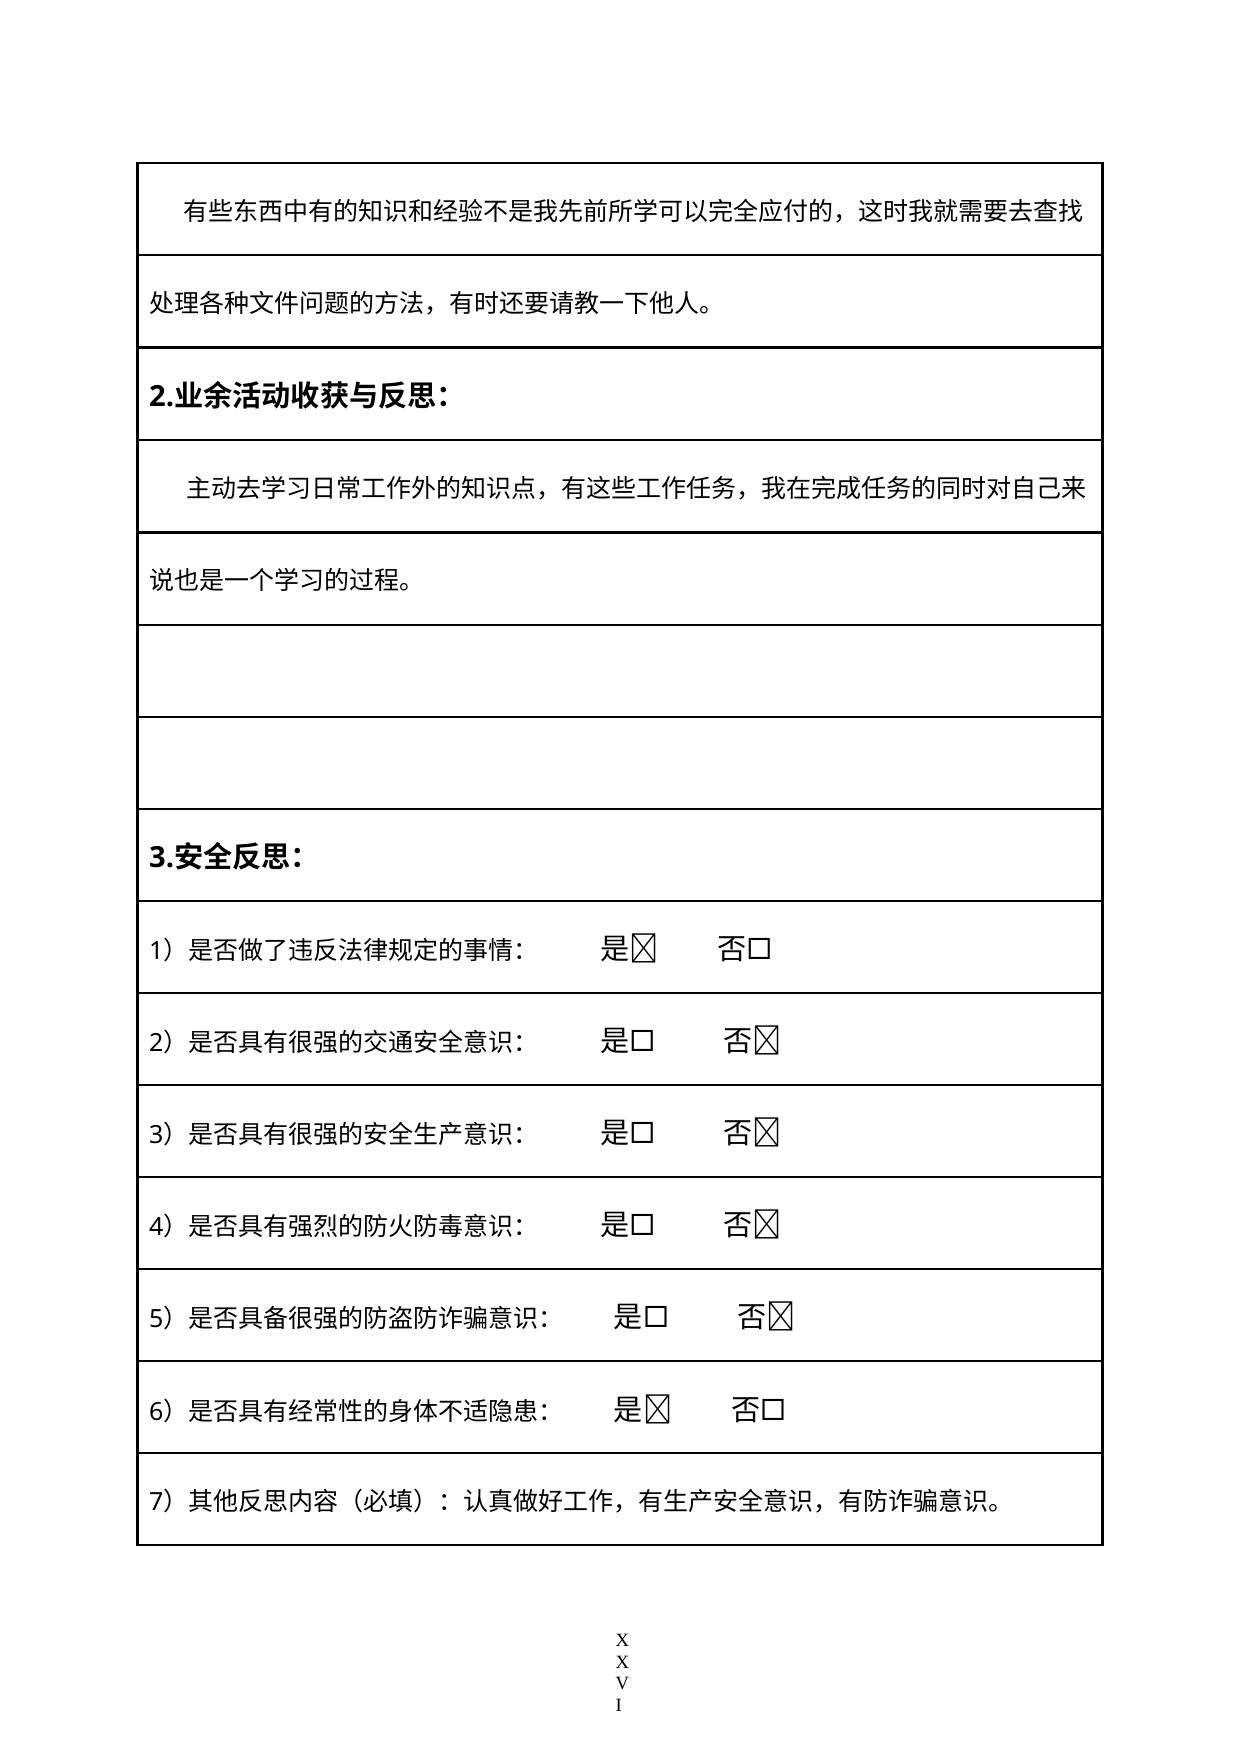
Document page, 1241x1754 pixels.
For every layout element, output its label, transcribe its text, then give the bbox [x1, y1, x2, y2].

table_cell 4）是否具有强烈的防火防毒意识： 是 否 [139, 1178, 1101, 1268]
table_cell 2.业余活动收获与反思： [139, 349, 1101, 439]
table_cell 3.安全反思： [139, 810, 1101, 900]
table_cell 处理各种文件问题的方法，有时还要请教一下他人。 [139, 256, 1101, 346]
table_cell 说也是一个学习的过程。 [139, 534, 1101, 623]
table_cell 5）是否具备很强的防盗防诈骗意识： 是 否 [139, 1270, 1101, 1360]
table_cell [139, 718, 1101, 808]
table_cell 1）是否做了违反法律规定的事情： 是 否 [139, 902, 1101, 992]
table_cell 有些东西中有的知识和经验不是我先前所学可以完全应付的，这时我就需要去查找 [139, 164, 1101, 254]
table_cell 主动去学习日常工作外的知识点，有这些工作任务，我在完成任务的同时对自己来 [139, 441, 1101, 531]
table_cell 2）是否具有很强的交通安全意识： 是 否 [139, 994, 1101, 1084]
table_cell [139, 626, 1101, 716]
table_cell 7）其他反思内容（必填）：认真做好工作，有生产安全意识，有防诈骗意识。 [139, 1454, 1101, 1544]
table_cell 3）是否具有很强的安全生产意识： 是 否 [139, 1086, 1101, 1176]
table_cell 6）是否具有经常性的身体不适隐患： 是 否 [139, 1362, 1101, 1452]
